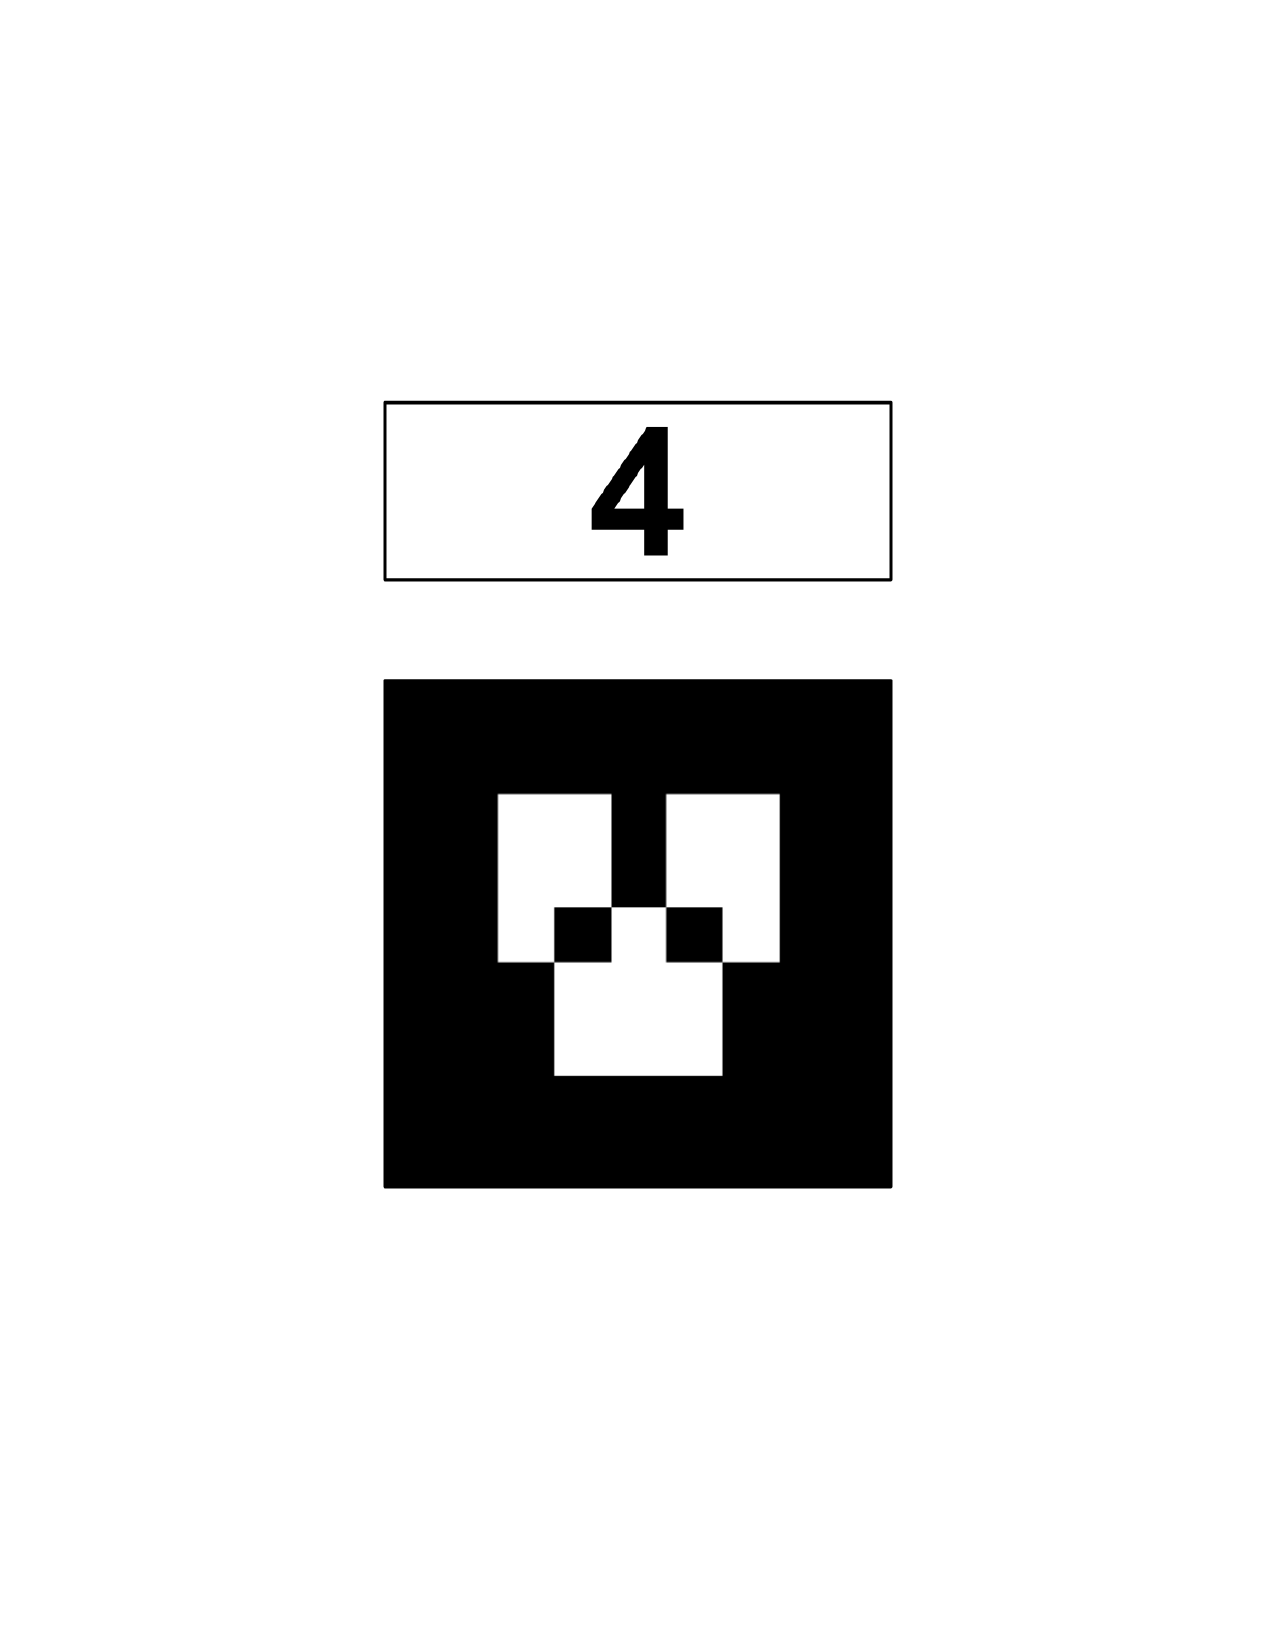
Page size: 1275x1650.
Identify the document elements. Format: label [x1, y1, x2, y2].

picture [283, 309, 992, 1287]
